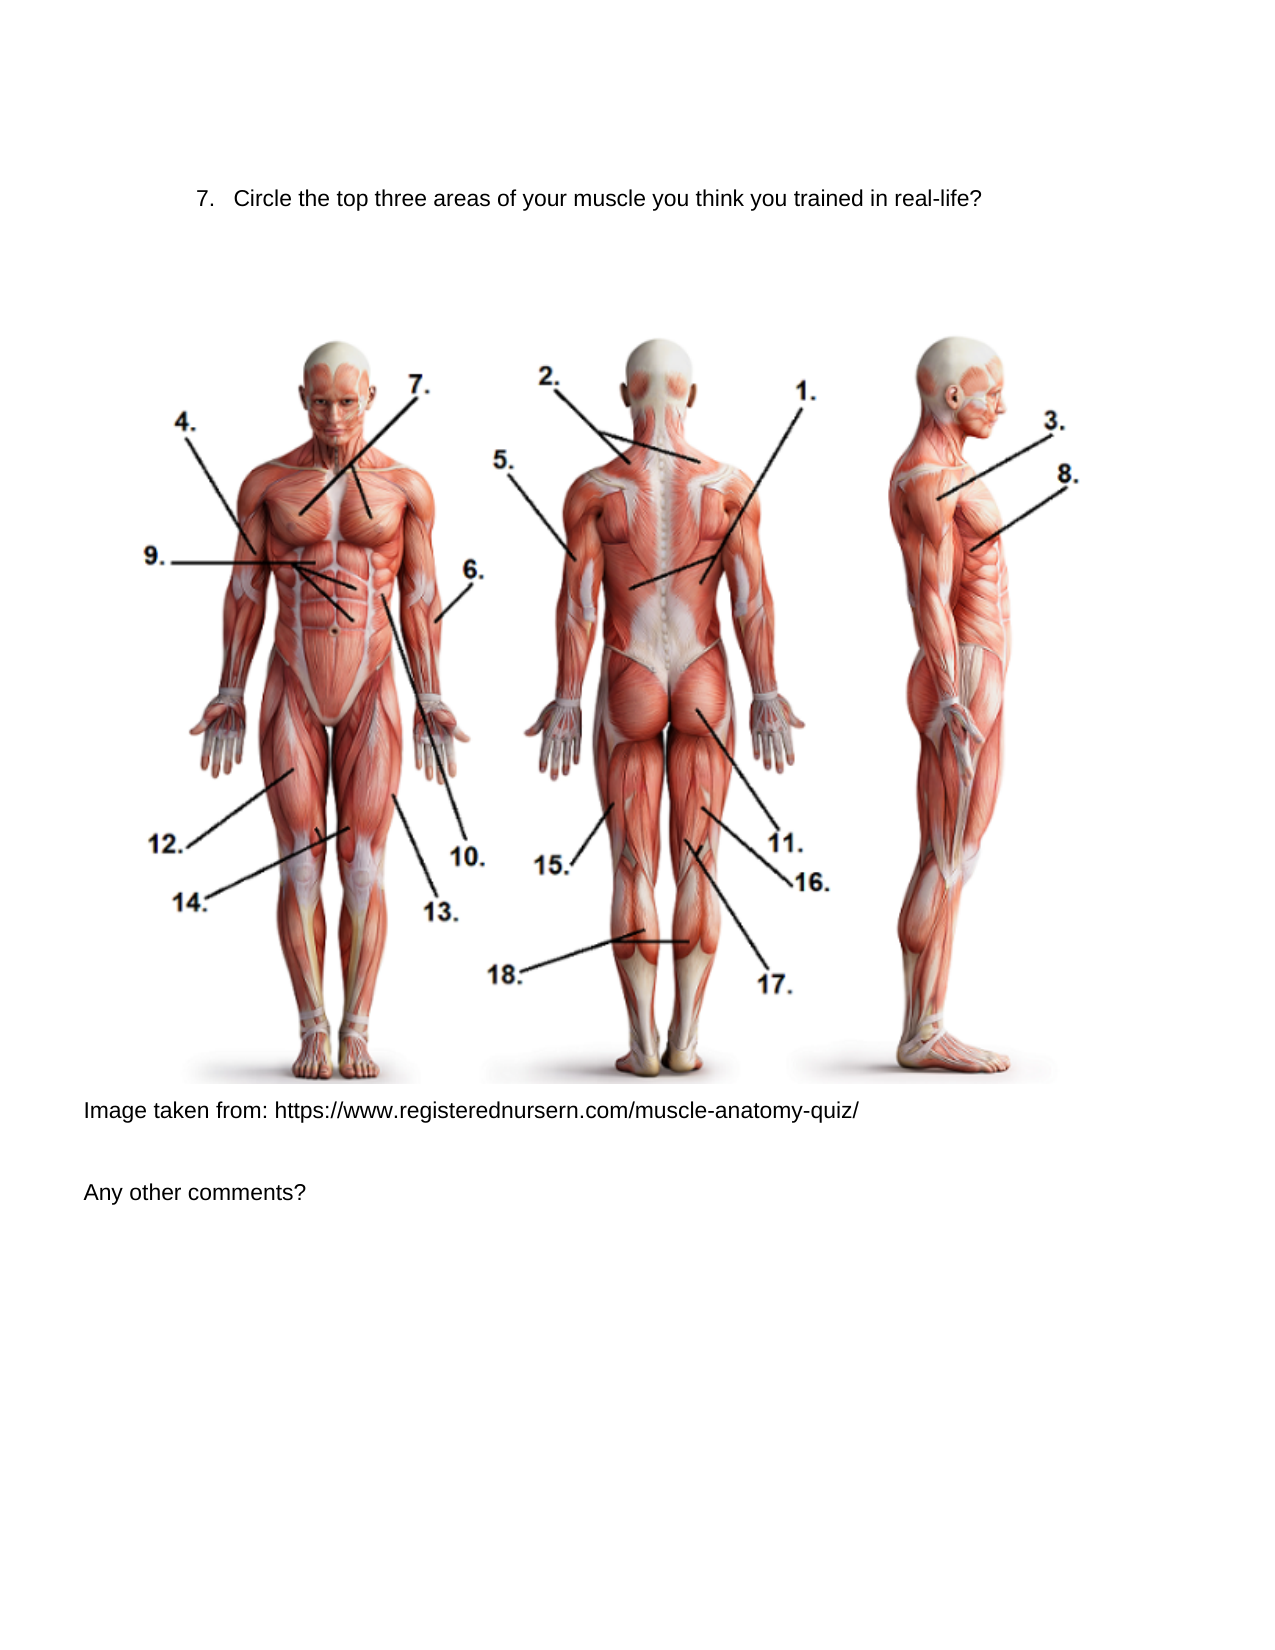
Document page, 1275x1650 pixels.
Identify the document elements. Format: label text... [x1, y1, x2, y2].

list Circle the top three areas of your muscle you think you trained in real-life? [196, 185, 1200, 211]
text Any other comments? [83, 1179, 1200, 1205]
text Image taken from: https://www.registerednursern.com/muscle-anatomy-quiz/ [83, 1097, 1200, 1124]
picture [83, 319, 1092, 1084]
